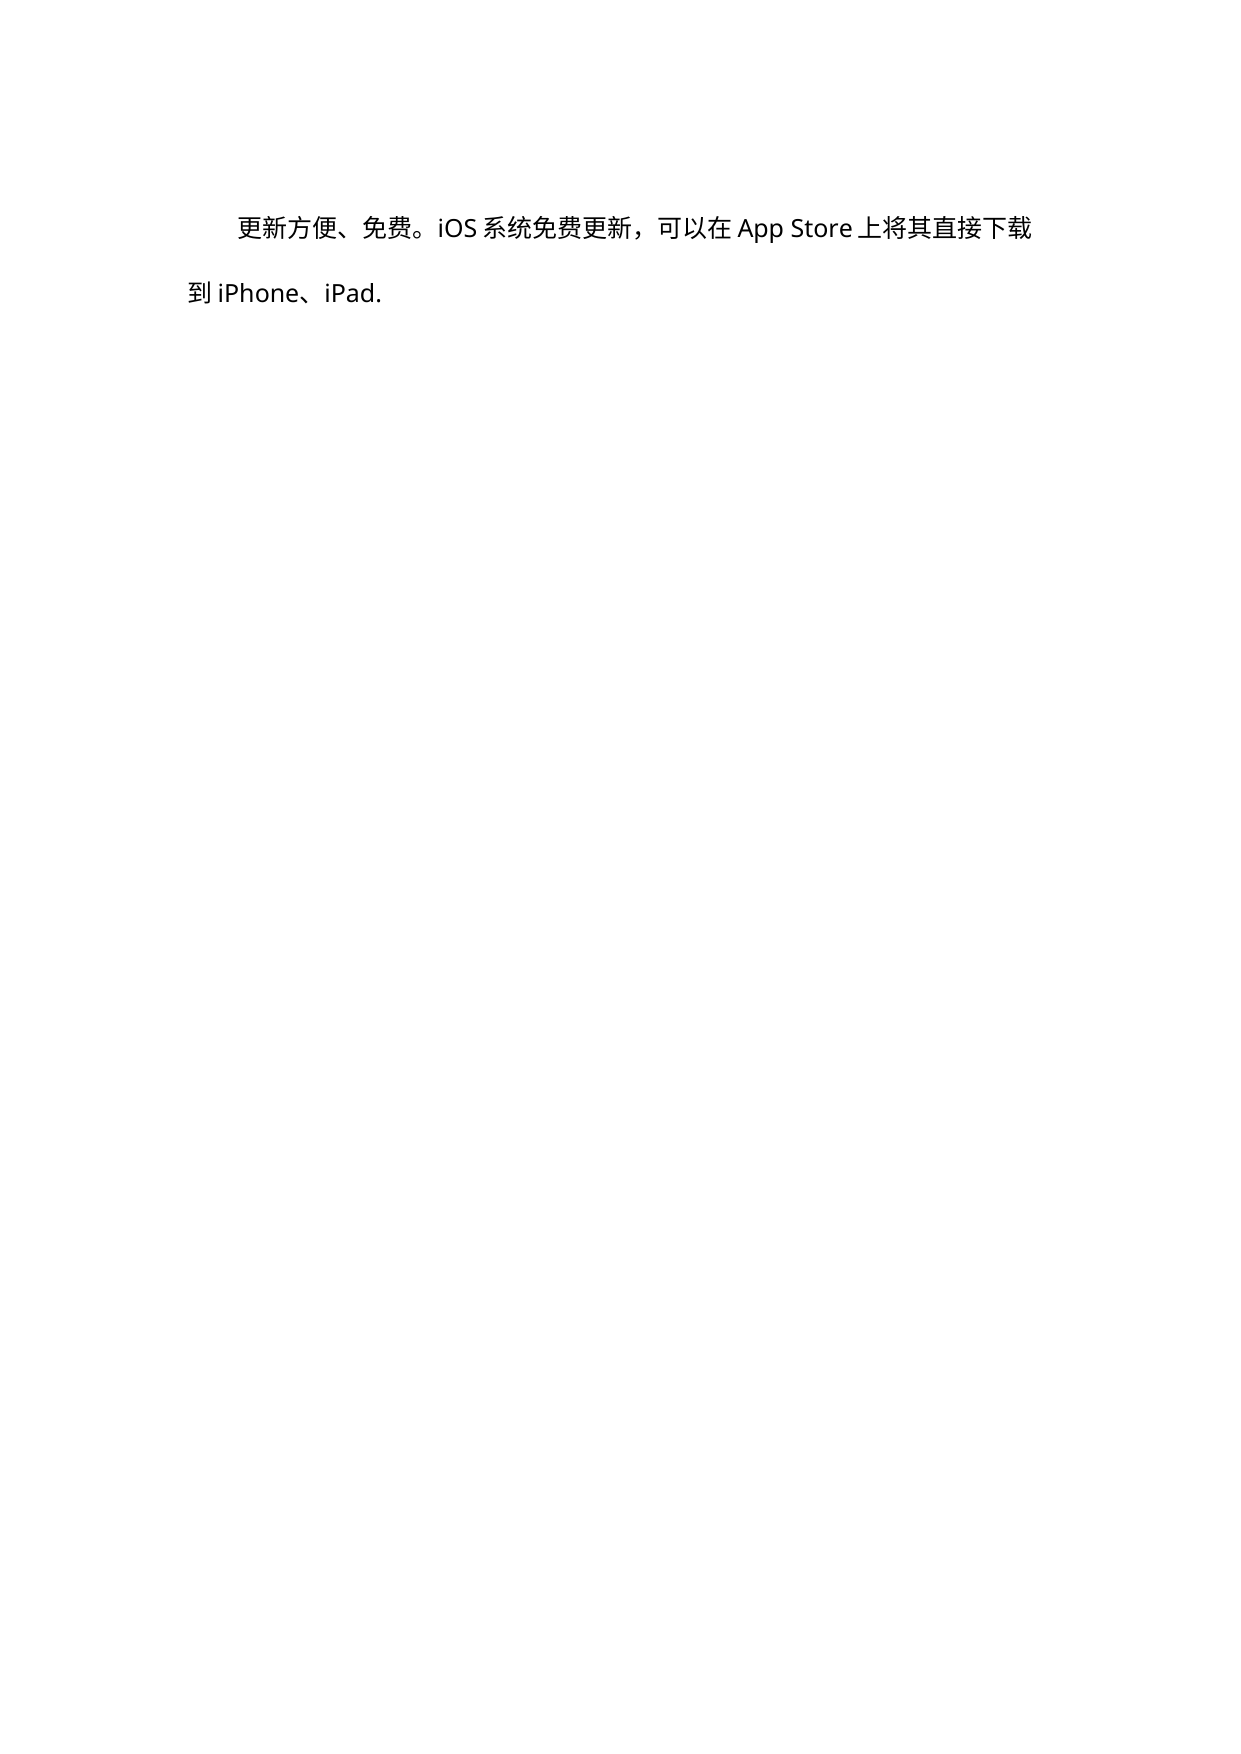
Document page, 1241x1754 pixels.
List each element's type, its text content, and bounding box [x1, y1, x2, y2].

text 更新方便、免费。iOS系统免费更新，可以在App Store上将其直接下载到iPhone、iPad. [187, 194, 1053, 324]
